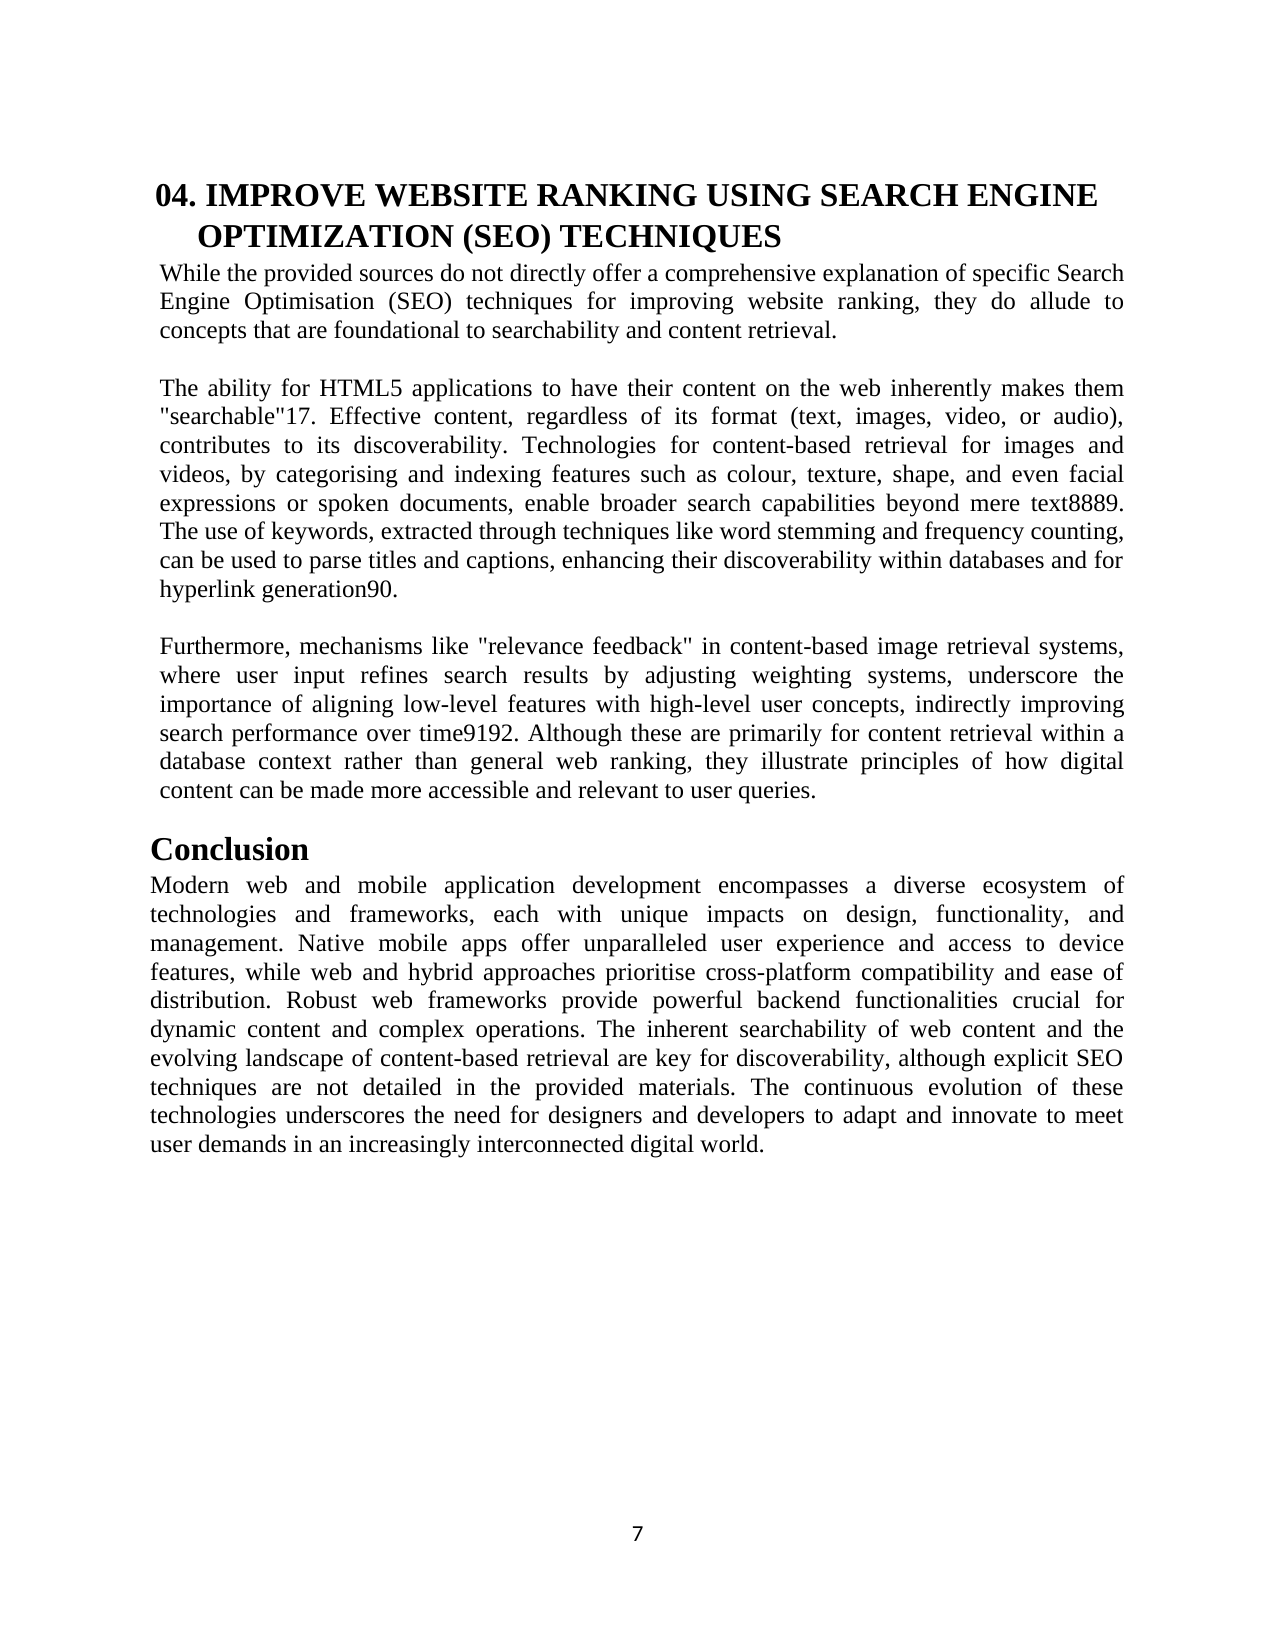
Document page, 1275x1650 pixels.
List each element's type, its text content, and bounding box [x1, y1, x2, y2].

subtitle IMPROVE WEBSITE RANKING USING SEARCH ENGINE OPTIMIZATION (SEO) TECHNIQUES [155, 175, 1125, 255]
list The ability for HTML5 applications to have their content on the web inherently makes them "searchable"17. Effective content, regardless of its format (text, images, video, or audio), contributes to its discoverability. Technologies for content-based retrieval for images and videos, by categorising and indexing features such as colour, texture, shape, and even facial expressions or spoken documents, enable broader search capabilities beyond mere text8889. The use of keywords, extracted through techniques like word stemming and frequency counting, can be used to parse titles and captions, enhancing their discoverability within databases and for hyperlink generation90. [159, 373, 1125, 603]
list Furthermore, mechanisms like "relevance feedback" in content-based image retrieval systems, where user input refines search results by adjusting weighting systems, underscore the importance of aligning low-level features with high-level user concepts, indirectly improving search performance over time9192. Although these are primarily for content retrieval within a database context rather than general web ranking, they illustrate principles of how digital content can be made more accessible and relevant to user queries. [159, 631, 1125, 804]
text Modern web and mobile application development encompasses a diverse ecosystem of technologies and frameworks, each with unique impacts on design, functionality, and management. Native mobile apps offer unparalleled user experience and access to device features, while web and hybrid approaches prioritise cross-platform compatibility and ease of distribution. Robust web frameworks provide powerful backend functionalities crucial for dynamic content and complex operations. The inherent searchability of web content and the evolving landscape of content-based retrieval are key for discoverability, although explicit SEO techniques are not detailed in the provided materials. The continuous evolution of these technologies underscores the need for designers and developers to adapt and innovate to meet user demands in an increasingly interconnected digital world. [150, 870, 1125, 1158]
list While the provided sources do not directly offer a comprehensive explanation of specific Search Engine Optimisation (SEO) techniques for improving website ranking, they do allude to concepts that are foundational to searchability and content retrieval. [159, 258, 1125, 344]
subtitle Conclusion [150, 829, 1125, 867]
